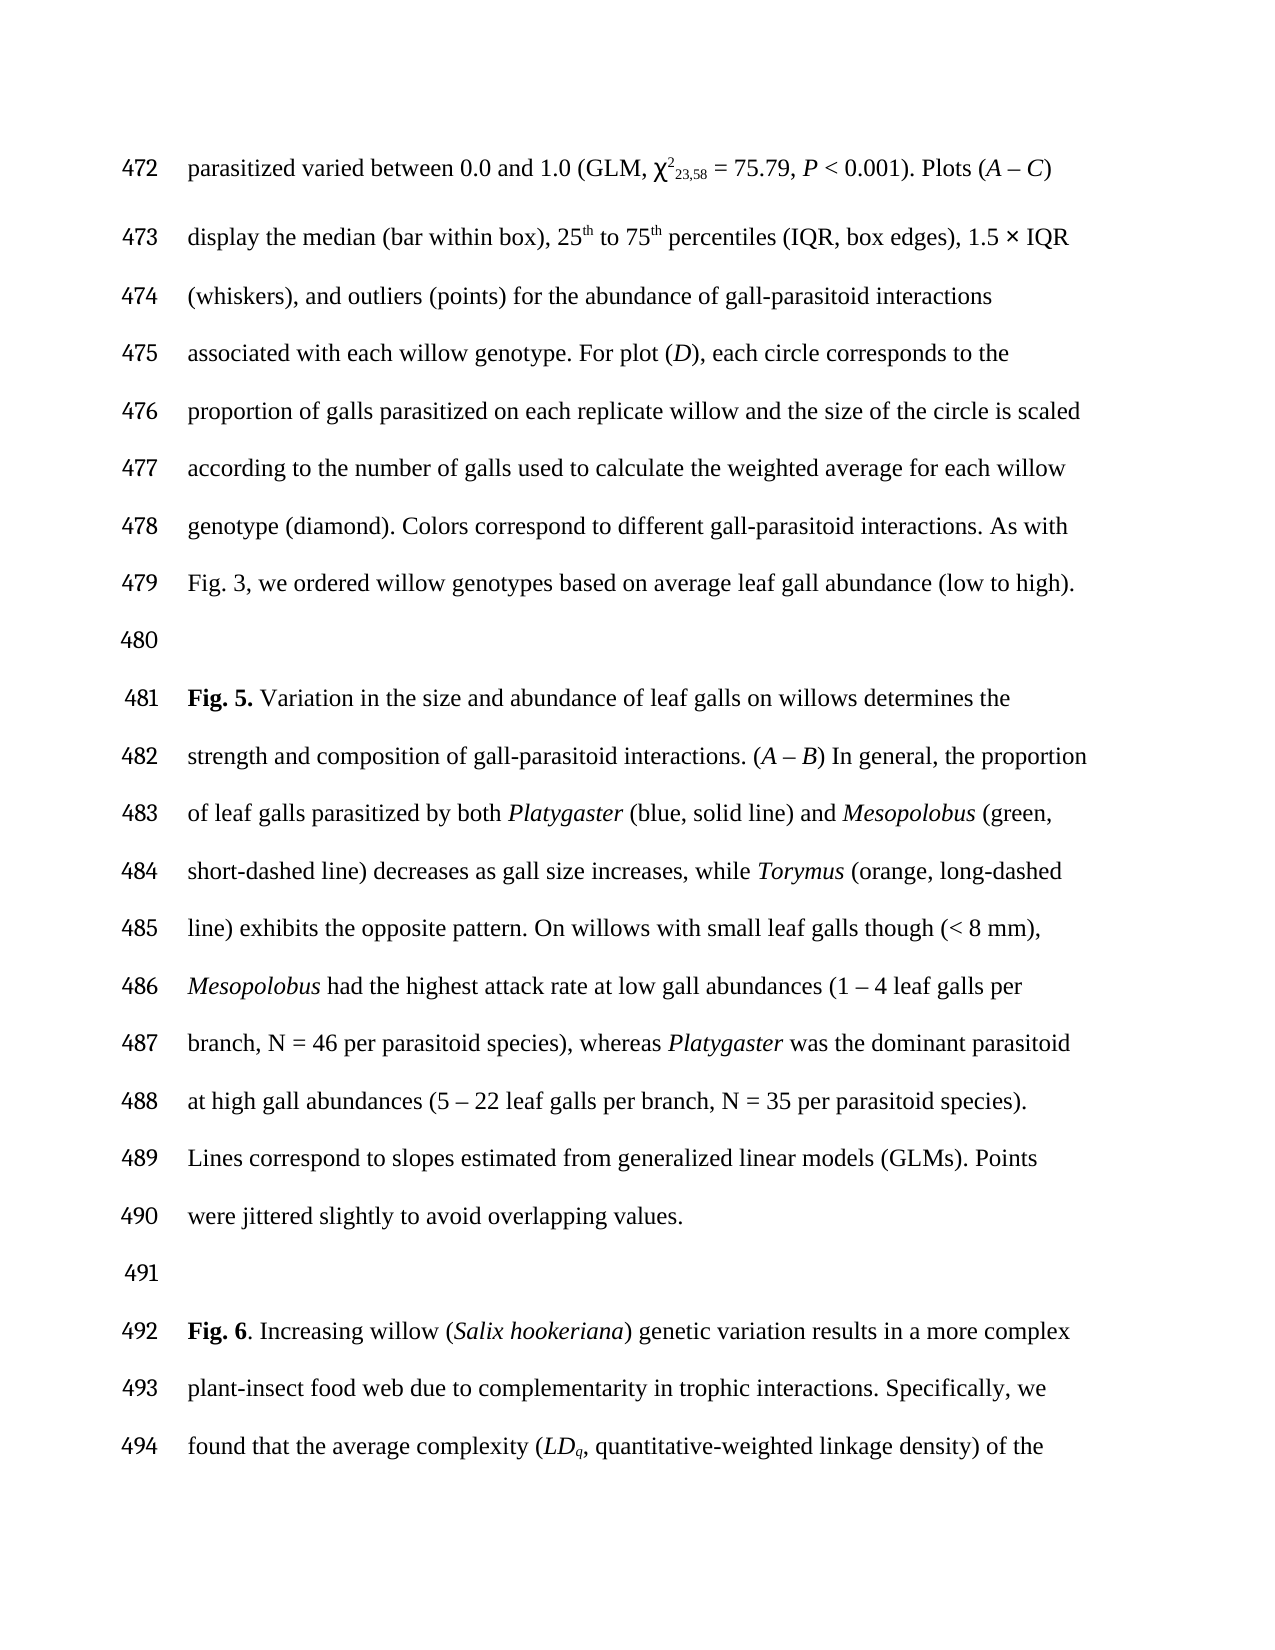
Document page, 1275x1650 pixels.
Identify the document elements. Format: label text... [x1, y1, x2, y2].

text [187, 1316, 1088, 1460]
text Fig. 5. Variation in the size and abundance of leaf galls on willows determines the strength and composition of gall-parasitoid interactions. (A – B) In general, the proportion of leaf galls parasitized by both Platygaster (blue, solid line) and Mesopolobus (green, short-dashed line) decreases as gall size increases, while Torymus (orange, long-dashed line) exhibits the opposite pattern. On willows with small leaf galls though (< 8 mm), Mesopolobus had the highest attack rate at low gall abundances (1 – 4 leaf galls per branch, N = 46 per parasitoid species), whereas Platygaster was the dominant parasitoid at high gall abundances (5 – 22 leaf galls per branch, N = 35 per parasitoid species). Lines correspond to slopes estimated from generalized linear models (GLMs). Points were jittered slightly to avoid overlapping values. [187, 683, 1088, 1230]
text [187, 150, 1088, 597]
